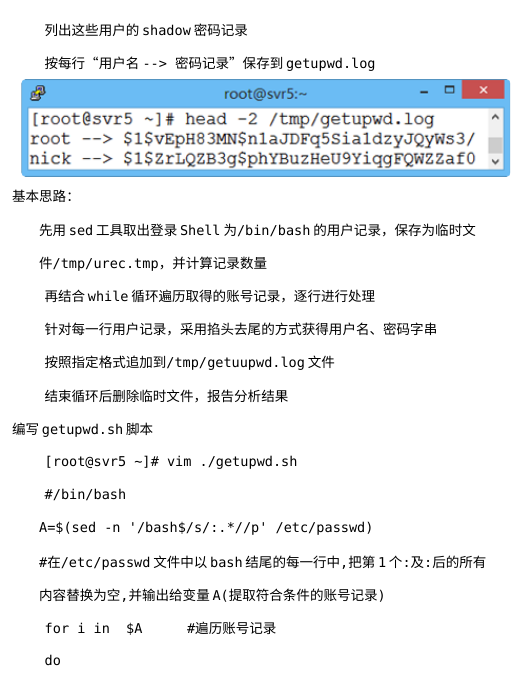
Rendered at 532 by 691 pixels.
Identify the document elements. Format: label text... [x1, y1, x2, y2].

text 结束循环后删除临时文件，报告分析结果 [12, 379, 520, 412]
text 基本思路： [12, 179, 520, 212]
picture [21, 79, 511, 177]
text [root@svr5 ~]# vim ./getupwd.sh [12, 445, 520, 478]
text 件/tmp/urec.tmp，并计算记录数量 [12, 246, 520, 279]
text 先用sed工具取出登录Shell为/bin/bash的用户记录，保存为临时文 [12, 212, 520, 246]
text #/bin/bash [12, 478, 520, 512]
text for i in $A #遍历账号记录 [12, 611, 520, 644]
text 编写getupwd.sh脚本 [12, 412, 520, 445]
text 针对每一行用户记录，采用掐头去尾的方式获得用户名、密码字串 [12, 312, 520, 345]
text 内容替换为空,并输出给变量A(提取符合条件的账号记录) [12, 578, 520, 611]
text do [12, 644, 520, 678]
text A=$(sed -n '/bash$/s/:.*//p' /etc/passwd) [12, 512, 520, 545]
text 按照指定格式追加到/tmp/getuupwd.log文件 [12, 345, 520, 379]
text 列出这些用户的shadow密码记录 [12, 13, 520, 46]
text 按每行“用户名 --> 密码记录”保存到getupwd.log [12, 46, 520, 79]
text #在/etc/passwd文件中以bash结尾的每一行中,把第1个:及:后的所有 [12, 545, 520, 578]
text 再结合while循环遍历取得的账号记录，逐行进行处理 [12, 279, 520, 312]
